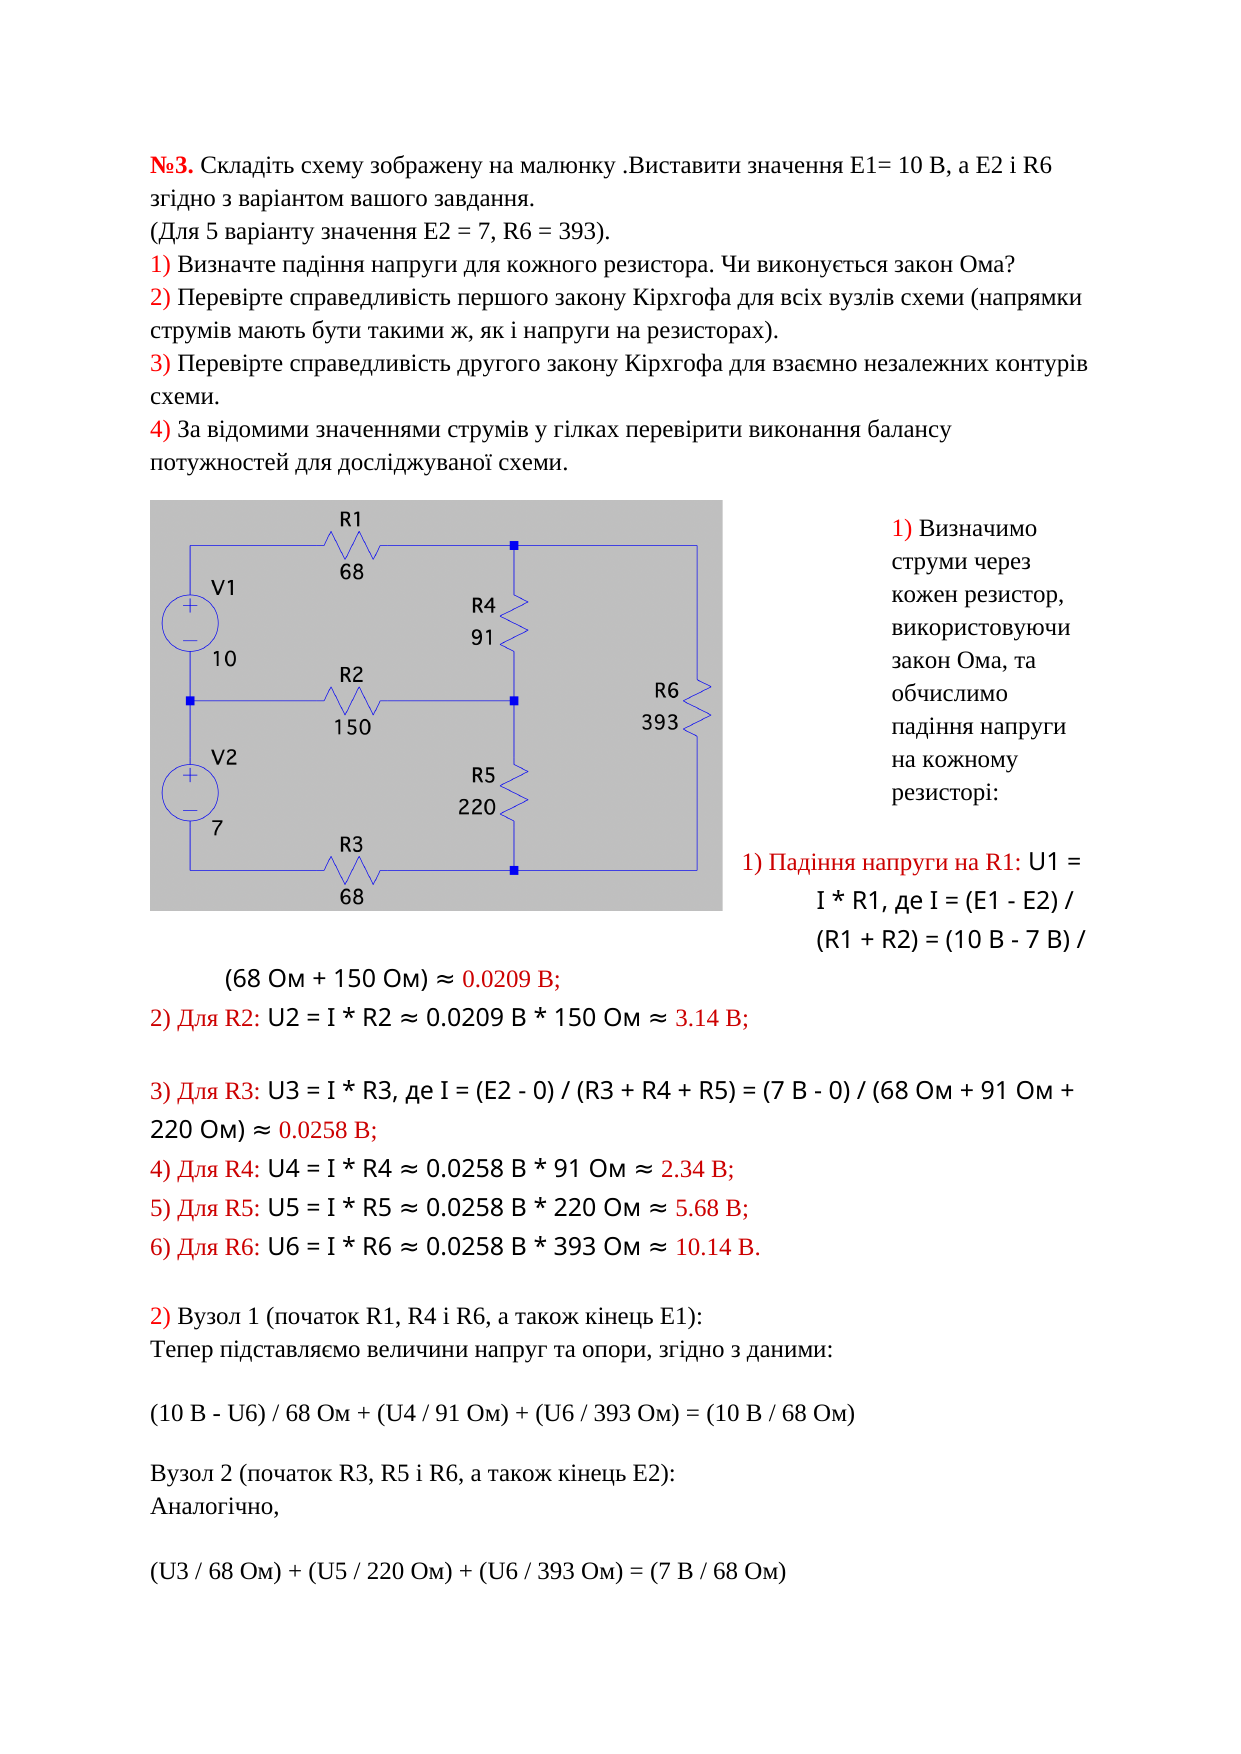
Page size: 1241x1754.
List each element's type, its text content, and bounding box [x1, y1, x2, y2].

text Аналогічно, [150, 1491, 1090, 1520]
text №3. Складіть схему зображену на малюнку .Виставити значення Е1= 10 В, а Е2 і R6 згідно з варіантом вашого завдання. [150, 150, 1090, 212]
text (10 В - U6) / 68 Ом + (U4 / 91 Ом) + (U6 / 393 Ом) = (10 В / 68 Ом) [150, 1398, 1090, 1427]
text (Для 5 варіанту значення Е2 = 7, R6 = 393). [150, 216, 1090, 245]
text 1) Падіння напруги на R1: U1 = I * R1, де I = (E1 - E2) / (R1 + R2) = (10 В - 7 В) / (68 Ом + 150 Ом) ≈ 0.0209 В; [150, 843, 1090, 995]
text 2) Вузол 1 (початок R1, R4 і R6, а також кінець E1): [150, 1301, 1090, 1330]
text (U3 / 68 Ом) + (U5 / 220 Ом) + (U6 / 393 Ом) = (7 В / 68 Ом) [150, 1556, 1090, 1584]
text Тепер підставляємо величини напруг та опори, згідно з даними: [150, 1334, 1090, 1363]
picture [150, 500, 723, 911]
text 1) Визначимо струми через кожен резистор, використовуючи закон Ома, та обчислимо падіння напруги на кожному резисторі: [723, 513, 1090, 806]
text 4) Для R4: U4 = I * R4 ≈ 0.0258 В * 91 Ом ≈ 2.34 В; [150, 1151, 1090, 1185]
text 2) Перевірте справедливість першого закону Кірхгофа для всіх вузлів схеми (напрямки струмів мають бути такими ж, як і напруги на резисторах). [150, 282, 1090, 344]
text 6) Для R6: U6 = I * R6 ≈ 0.0258 В * 393 Ом ≈ 10.14 В. [150, 1229, 1090, 1263]
text 3) Для R3: U3 = I * R3, де I = (E2 - 0) / (R3 + R4 + R5) = (7 В - 0) / (68 Ом + 91 Ом + 220 Ом) ≈ 0.0258 В; [150, 1072, 1090, 1146]
text Вузол 2 (початок R3, R5 і R6, а також кінець E2): [150, 1458, 1090, 1487]
text 3) Перевірте справедливість другого закону Кірхгофа для взаємно незалежних контурів схеми. [150, 348, 1090, 410]
text 1) Визначте падіння напруги для кожного резистора. Чи виконується закон Ома? [150, 249, 1090, 278]
text 4) За відомими значеннями струмів у гілках перевірити виконання балансу потужностей для досліджуваної схеми. [150, 414, 1090, 476]
text 5) Для R5: U5 = I * R5 ≈ 0.0258 В * 220 Ом ≈ 5.68 В; [150, 1190, 1090, 1224]
text 2) Для R2: U2 = I * R2 ≈ 0.0209 В * 150 Ом ≈ 3.14 В; [150, 1000, 1090, 1034]
